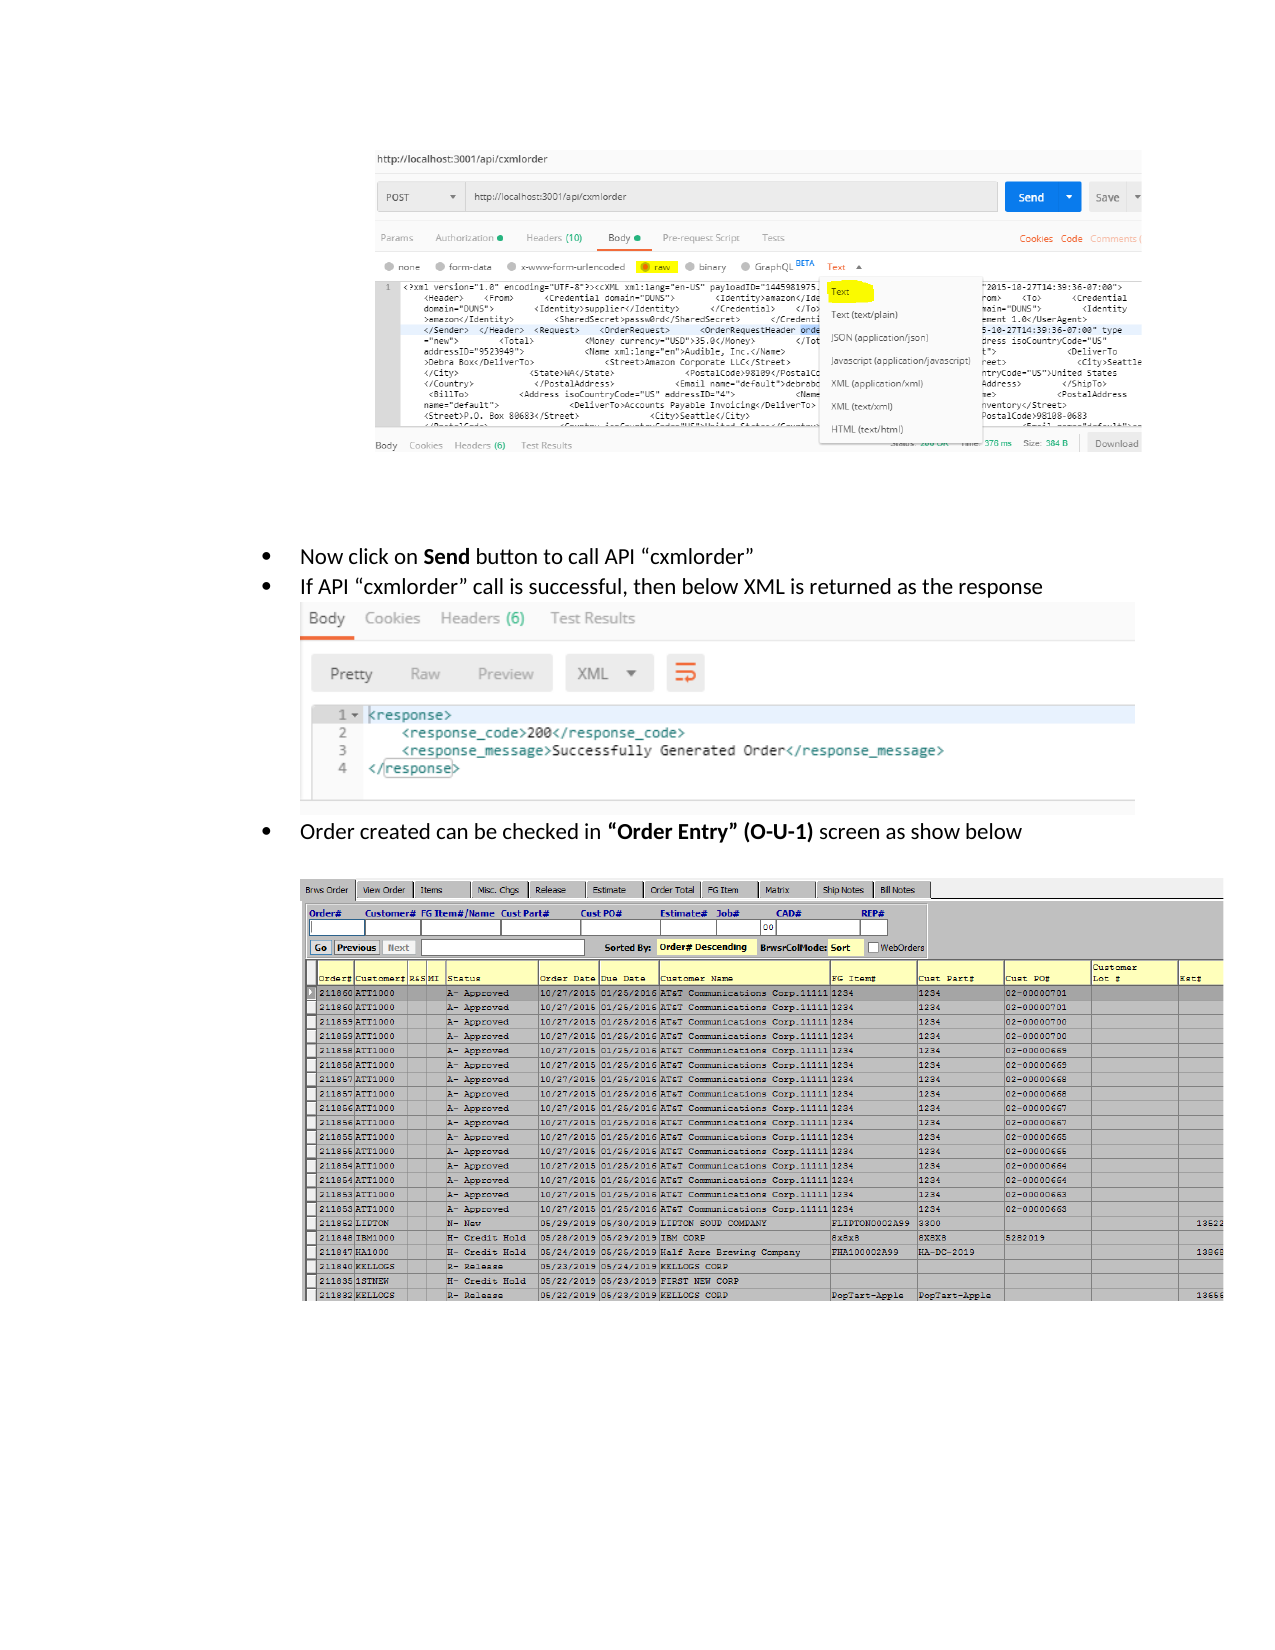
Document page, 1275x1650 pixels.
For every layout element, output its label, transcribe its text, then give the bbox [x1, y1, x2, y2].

picture [300, 602, 1135, 815]
list Now click on Send button to call API “cxmlorder” [262, 542, 1191, 570]
picture [300, 877, 1224, 1301]
list Order created can be checked in “Order Entry” (O-U-1) screen as show below [262, 817, 1191, 845]
picture [375, 150, 1142, 452]
